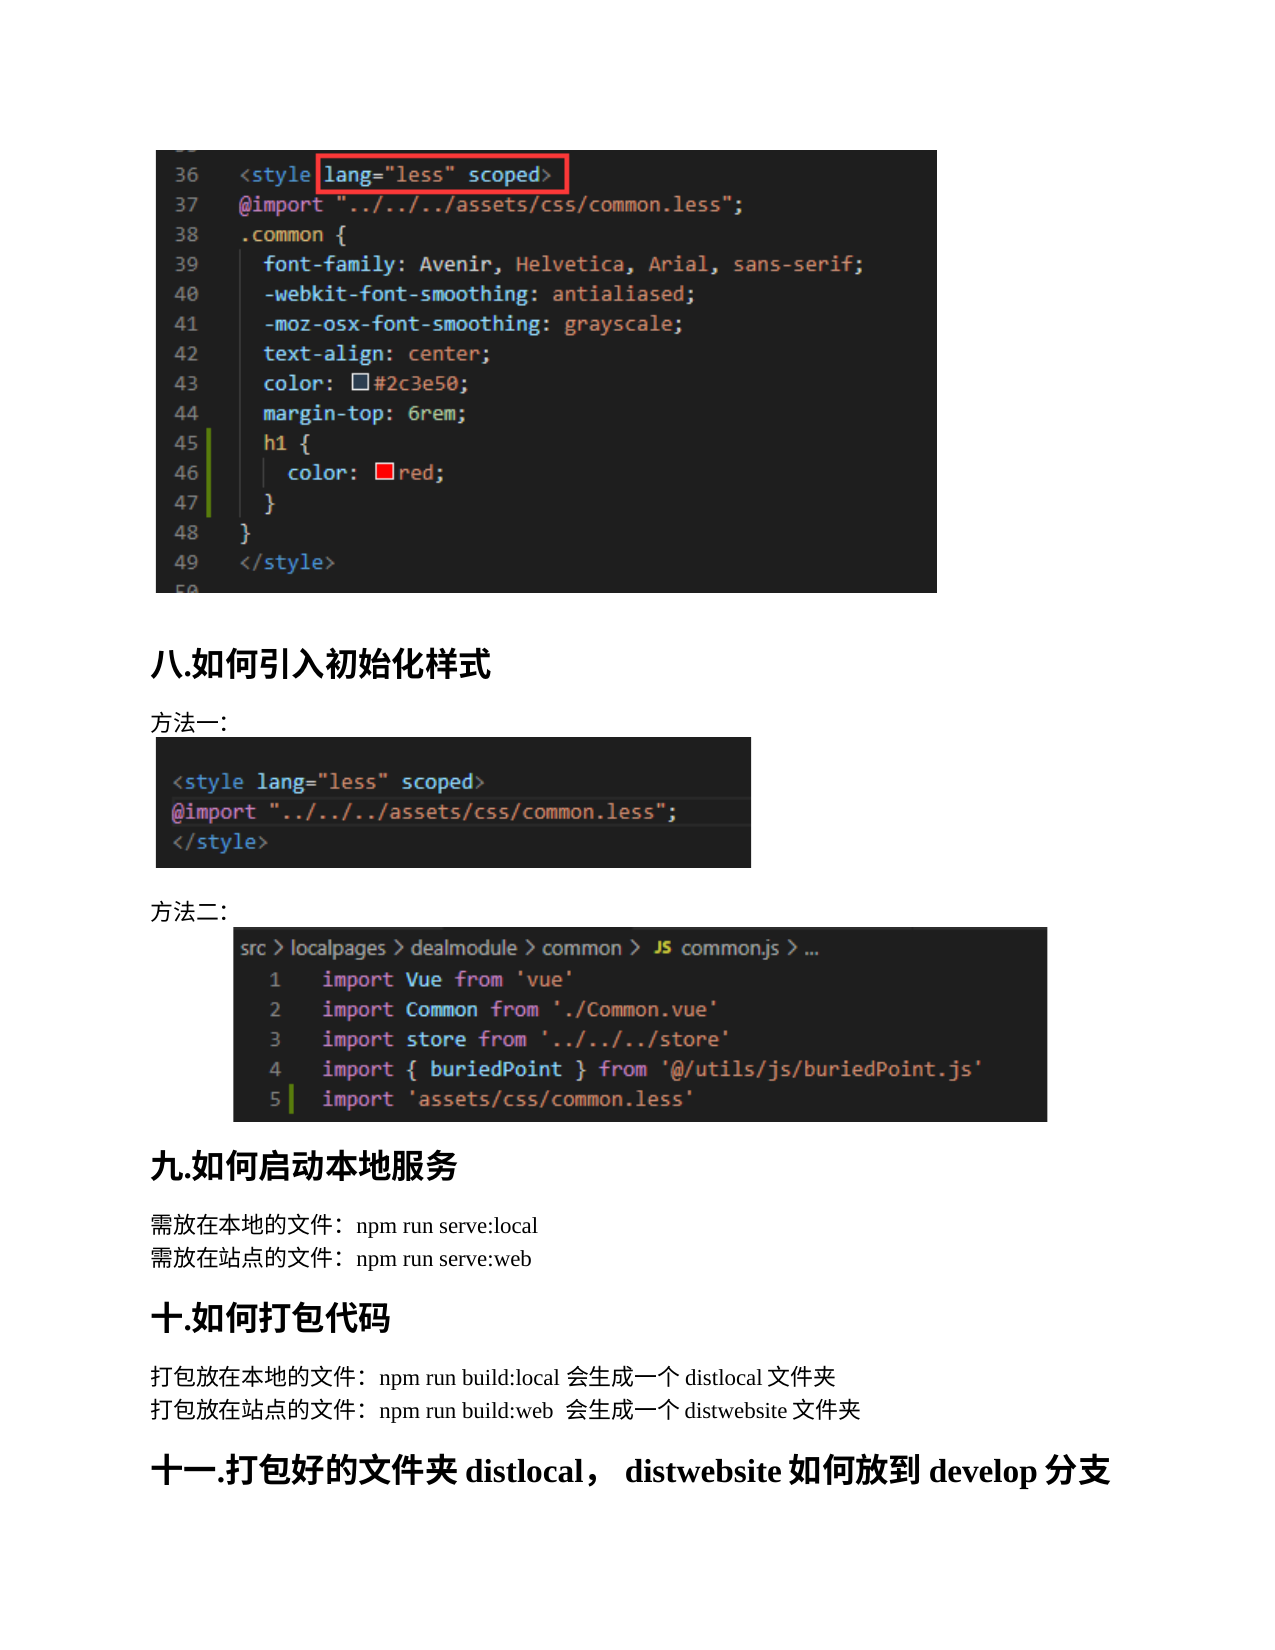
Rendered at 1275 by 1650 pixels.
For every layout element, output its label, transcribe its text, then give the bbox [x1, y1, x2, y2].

text 方法二： [150, 894, 1125, 927]
text 需放在站点的文件：npm run serve:web [150, 1240, 1125, 1273]
text 八.如何引入初始化样式 [150, 638, 1125, 686]
picture [233, 927, 1048, 1122]
text 十一.打包好的文件夹distlocal， distwebsite如何放到develop分支 [150, 1444, 1125, 1492]
text 方法一： [150, 704, 1125, 738]
picture [155, 737, 752, 868]
text 打包放在站点的文件：npm run build:web 会生成一个distwebsite文件夹 [150, 1392, 1125, 1426]
text 十.如何打包代码 [150, 1292, 1125, 1340]
text 需放在本地的文件：npm run serve:local [150, 1207, 1125, 1240]
picture [155, 150, 937, 593]
text 打包放在本地的文件：npm run build:local 会生成一个distlocal文件夹 [150, 1359, 1125, 1392]
text 九.如何启动本地服务 [150, 1140, 1125, 1188]
